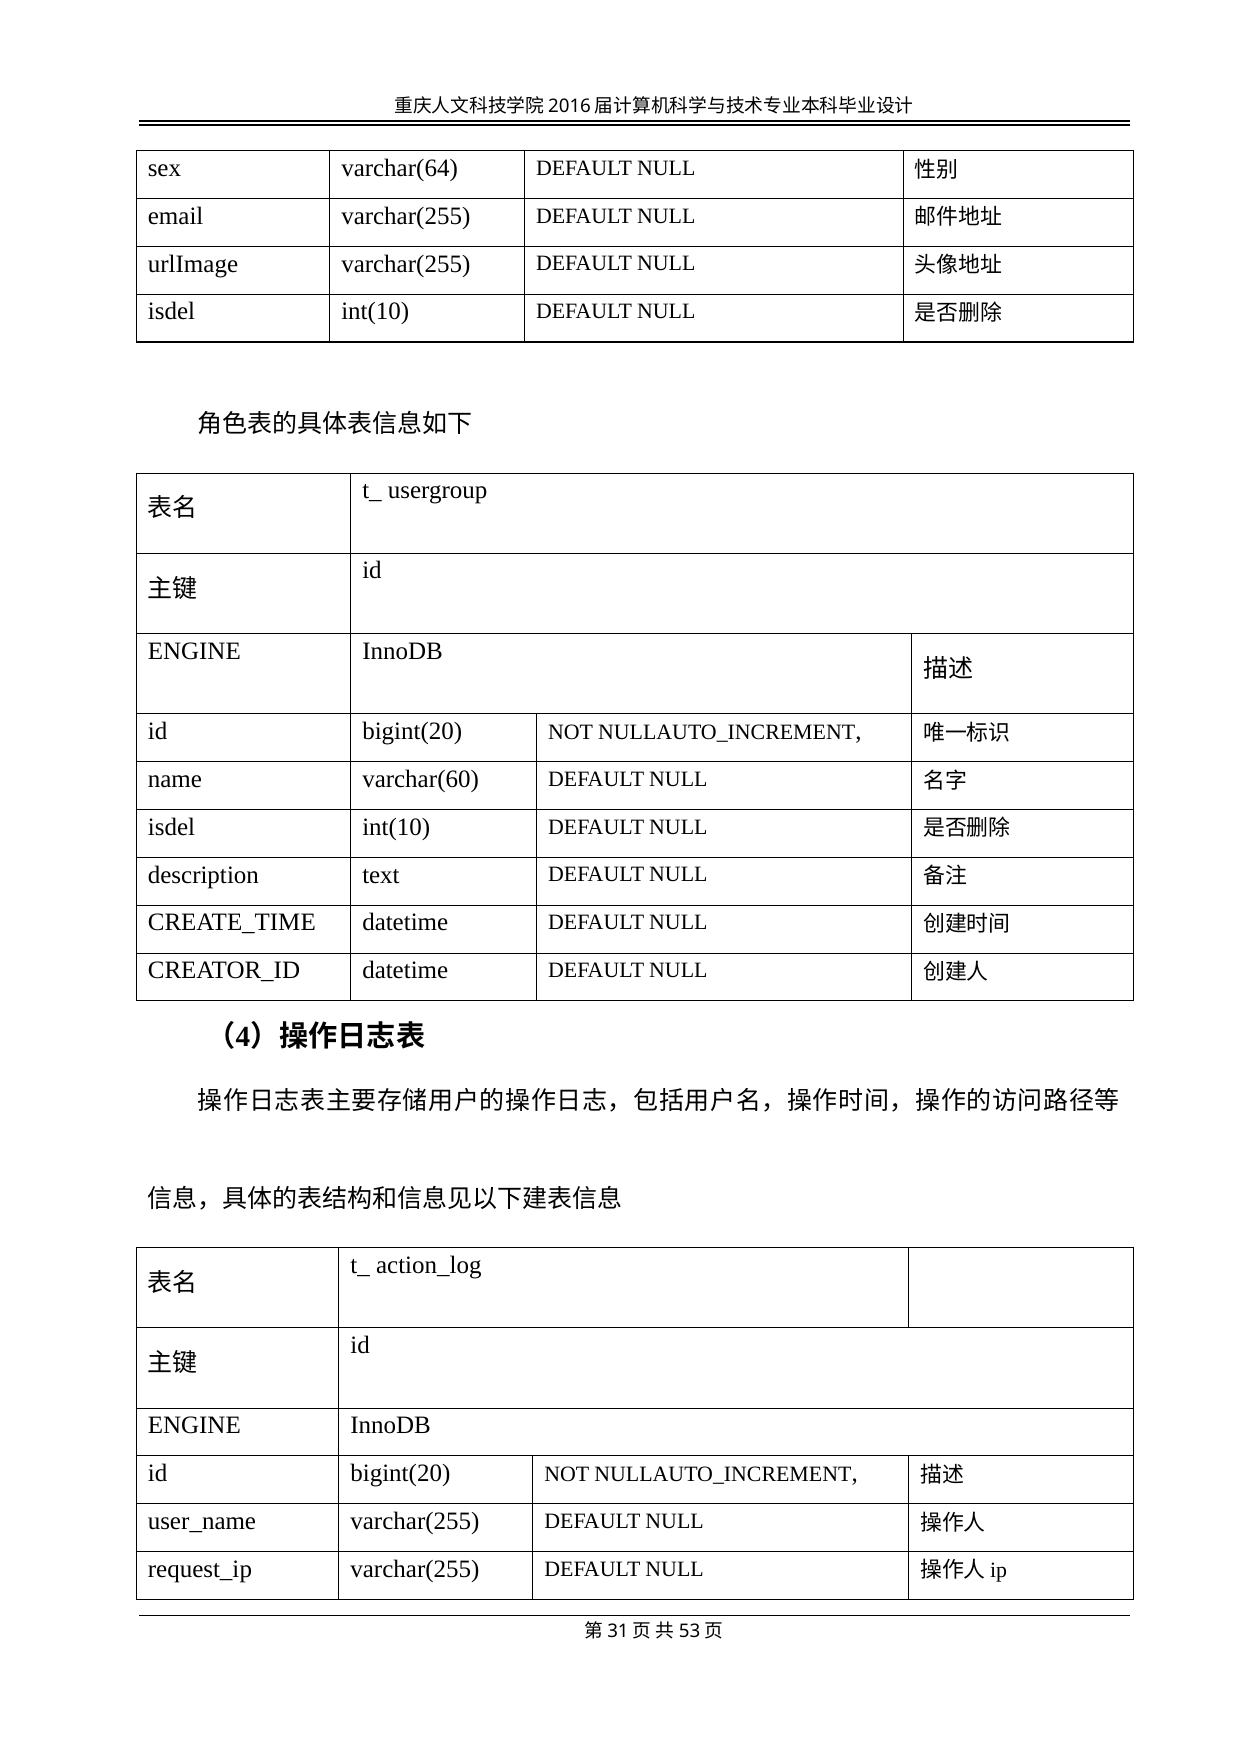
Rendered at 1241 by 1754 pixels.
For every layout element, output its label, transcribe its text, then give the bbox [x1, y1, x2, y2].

table_cell ENGINE [137, 1409, 338, 1455]
table_cell urlImage [137, 247, 329, 293]
table_cell isdel [137, 295, 329, 341]
table_cell description [137, 858, 350, 904]
table_cell id [137, 714, 350, 761]
table_cell 创建时间 [912, 906, 1133, 952]
subtitle （4）操作日志表 [148, 1001, 1122, 1066]
table_cell int(10) [351, 810, 536, 857]
table_cell 主键 [137, 554, 350, 633]
table_cell isdel [137, 810, 350, 857]
table_cell varchar(255) [330, 247, 524, 293]
table_cell ENGINE [137, 634, 350, 713]
table_cell 性别 [904, 151, 1133, 198]
text 操作日志表主要存储用户的操作日志，包括用户名，操作时间，操作的访问路径等信息，具体的表结构和信息见以下建表信息 [148, 1066, 1122, 1229]
table_header 表名 [137, 1248, 338, 1327]
table_cell DEFAULT NULL [525, 295, 903, 341]
table_header 表名 [137, 474, 350, 553]
table_cell datetime [351, 906, 536, 952]
table_cell sex [137, 151, 329, 198]
table_cell id [339, 1328, 1133, 1407]
table_header [909, 1248, 1133, 1327]
table_cell user_name [137, 1504, 338, 1551]
table_cell CREATE_TIME [137, 906, 350, 952]
table_cell DEFAULT NULL [533, 1552, 908, 1599]
text 角色表的具体表信息如下 [148, 389, 1122, 454]
table_cell 描述 [909, 1456, 1133, 1503]
table_cell DEFAULT NULL [537, 858, 911, 904]
table_cell 名字 [912, 762, 1133, 809]
table_cell DEFAULT NULL [525, 247, 903, 293]
table_cell 操作人 [909, 1504, 1133, 1551]
table_cell name [137, 762, 350, 809]
table_cell id [137, 1456, 338, 1503]
table_cell DEFAULT NULL [537, 954, 911, 1000]
table_cell datetime [351, 954, 536, 1000]
table_cell int(10) [330, 295, 524, 341]
table_cell DEFAULT NULL [525, 151, 903, 198]
table_cell InnoDB [339, 1409, 1133, 1455]
table_cell DEFAULT NULL [537, 762, 911, 809]
table_cell NOT NULLAUTO_INCREMENT, [537, 714, 911, 761]
table_cell InnoDB [351, 634, 911, 713]
table_cell 操作人ip [909, 1552, 1133, 1599]
table_cell 创建人 [912, 954, 1133, 1000]
table_cell email [137, 199, 329, 246]
table_cell 是否删除 [912, 810, 1133, 857]
table_cell NOT NULLAUTO_INCREMENT, [533, 1456, 908, 1503]
table_cell 唯一标识 [912, 714, 1133, 761]
table_cell 是否删除 [904, 295, 1133, 341]
table_header t_ action_log [339, 1248, 908, 1327]
table_cell varchar(64) [330, 151, 524, 198]
table_cell varchar(255) [339, 1504, 532, 1551]
table_cell DEFAULT NULL [525, 199, 903, 246]
table_cell 头像地址 [904, 247, 1133, 293]
table_cell 备注 [912, 858, 1133, 904]
table_cell id [351, 554, 1133, 633]
table_header t_ usergroup [351, 474, 1133, 553]
table_cell varchar(255) [339, 1552, 532, 1599]
table_cell bigint(20) [351, 714, 536, 761]
table_cell 邮件地址 [904, 199, 1133, 246]
table_cell bigint(20) [339, 1456, 532, 1503]
table_cell CREATOR_ID [137, 954, 350, 1000]
table_cell request_ip [137, 1552, 338, 1599]
table_cell varchar(255) [330, 199, 524, 246]
table_cell 描述 [912, 634, 1133, 713]
table_cell DEFAULT NULL [537, 906, 911, 952]
table_cell 主键 [137, 1328, 338, 1407]
table_cell DEFAULT NULL [537, 810, 911, 857]
table_cell varchar(60) [351, 762, 536, 809]
table_cell text [351, 858, 536, 904]
table_cell DEFAULT NULL [533, 1504, 908, 1551]
